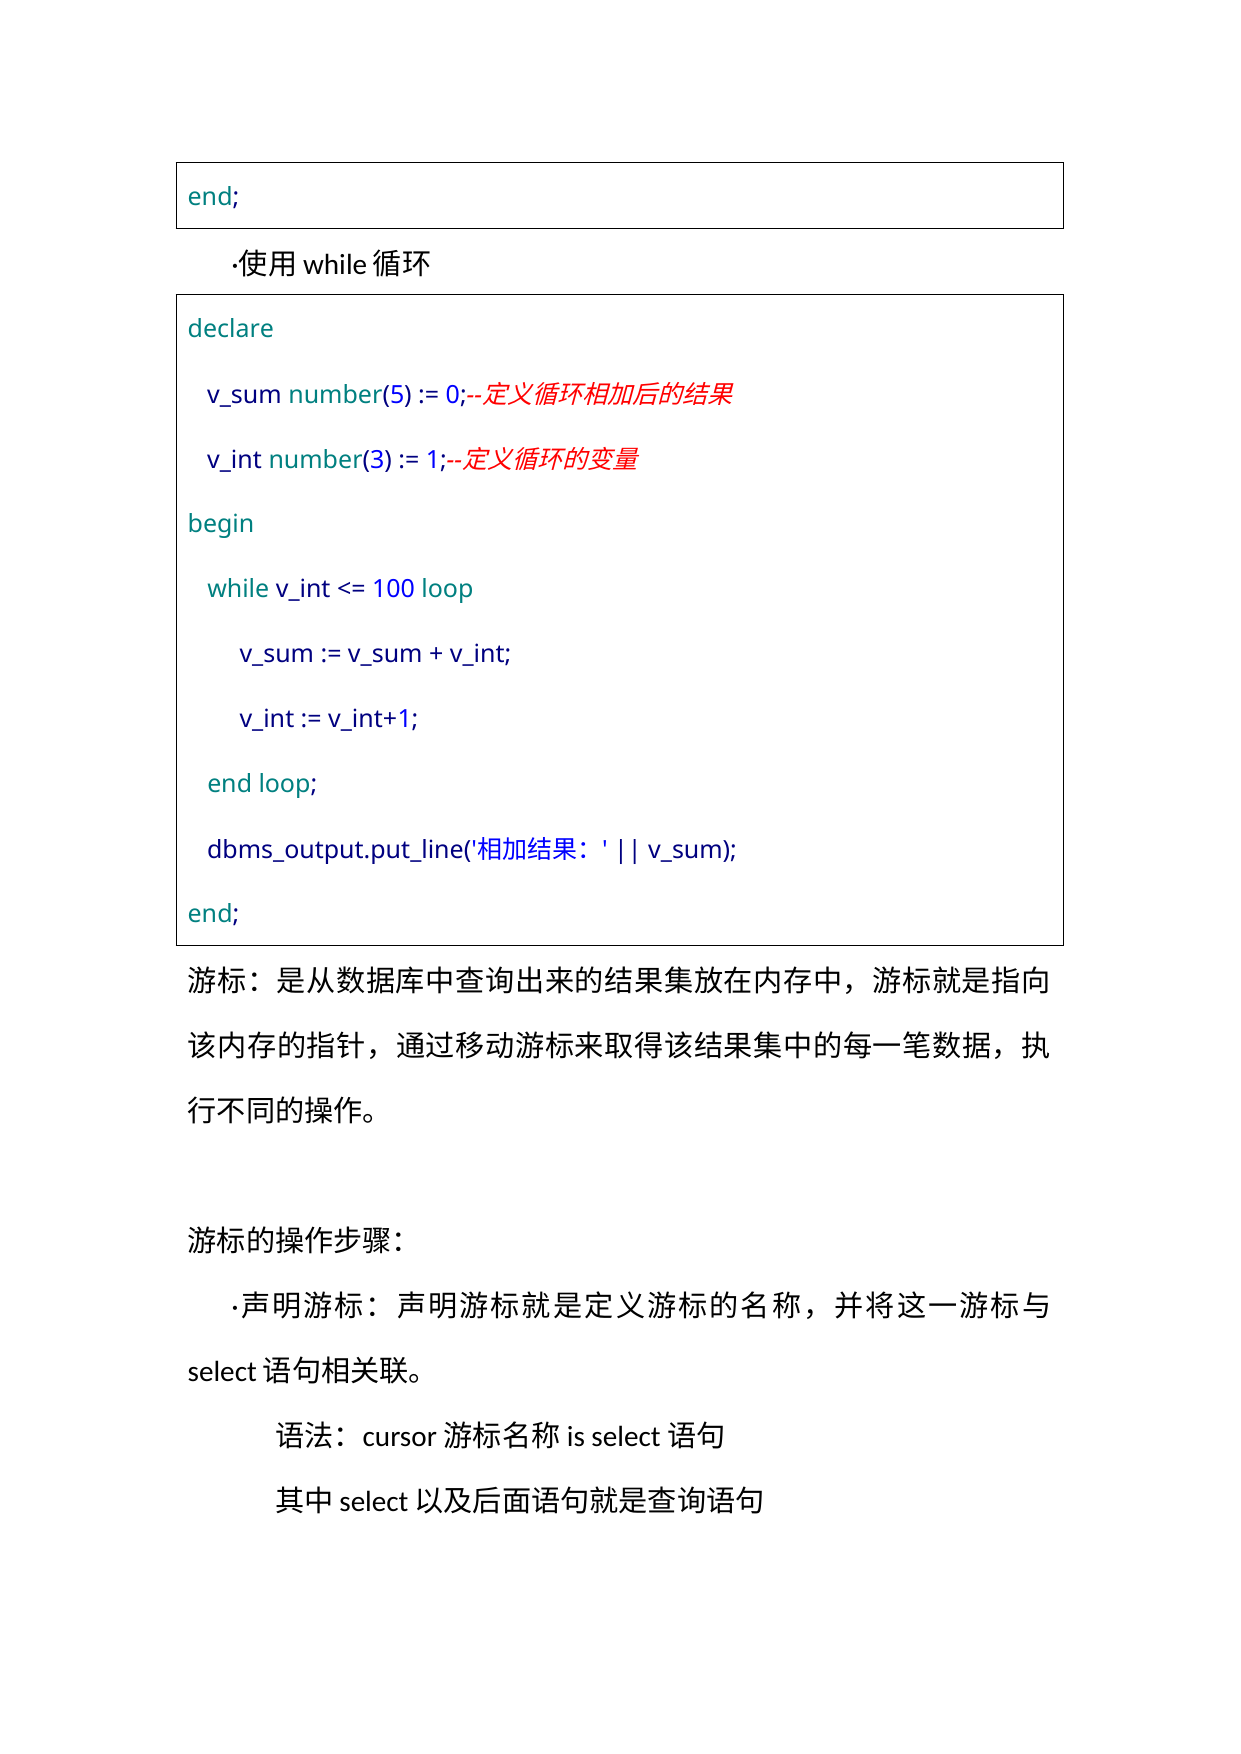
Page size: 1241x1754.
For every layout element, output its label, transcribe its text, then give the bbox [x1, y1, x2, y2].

text ·使用while循环 [187, 229, 1053, 294]
text 语法：cursor 游标名称 is select 语句 [187, 1401, 1053, 1466]
text 游标：是从数据库中查询出来的结果集放在内存中，游标就是指向该内存的指针，通过移动游标来取得该结果集中的每一笔数据，执行不同的操作。 [187, 946, 1053, 1141]
text ·声明游标：声明游标就是定义游标的名称，并将这一游标与select语句相关联。 [187, 1271, 1053, 1401]
table_header declare v_sum number(5) := 0;--定义循环相加后的结果 v_int number(3) := 1;--定义循环的变量 begin while v_int <= 100 loop v_sum := v_sum + v_int; v_int := v_int+1; end loop; dbms_output.put_line('相加结果：' || v_sum); end; [177, 295, 1063, 945]
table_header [177, 163, 1063, 228]
text 其中select以及后面语句就是查询语句 [187, 1466, 1053, 1531]
text 游标的操作步骤： [187, 1206, 1053, 1271]
